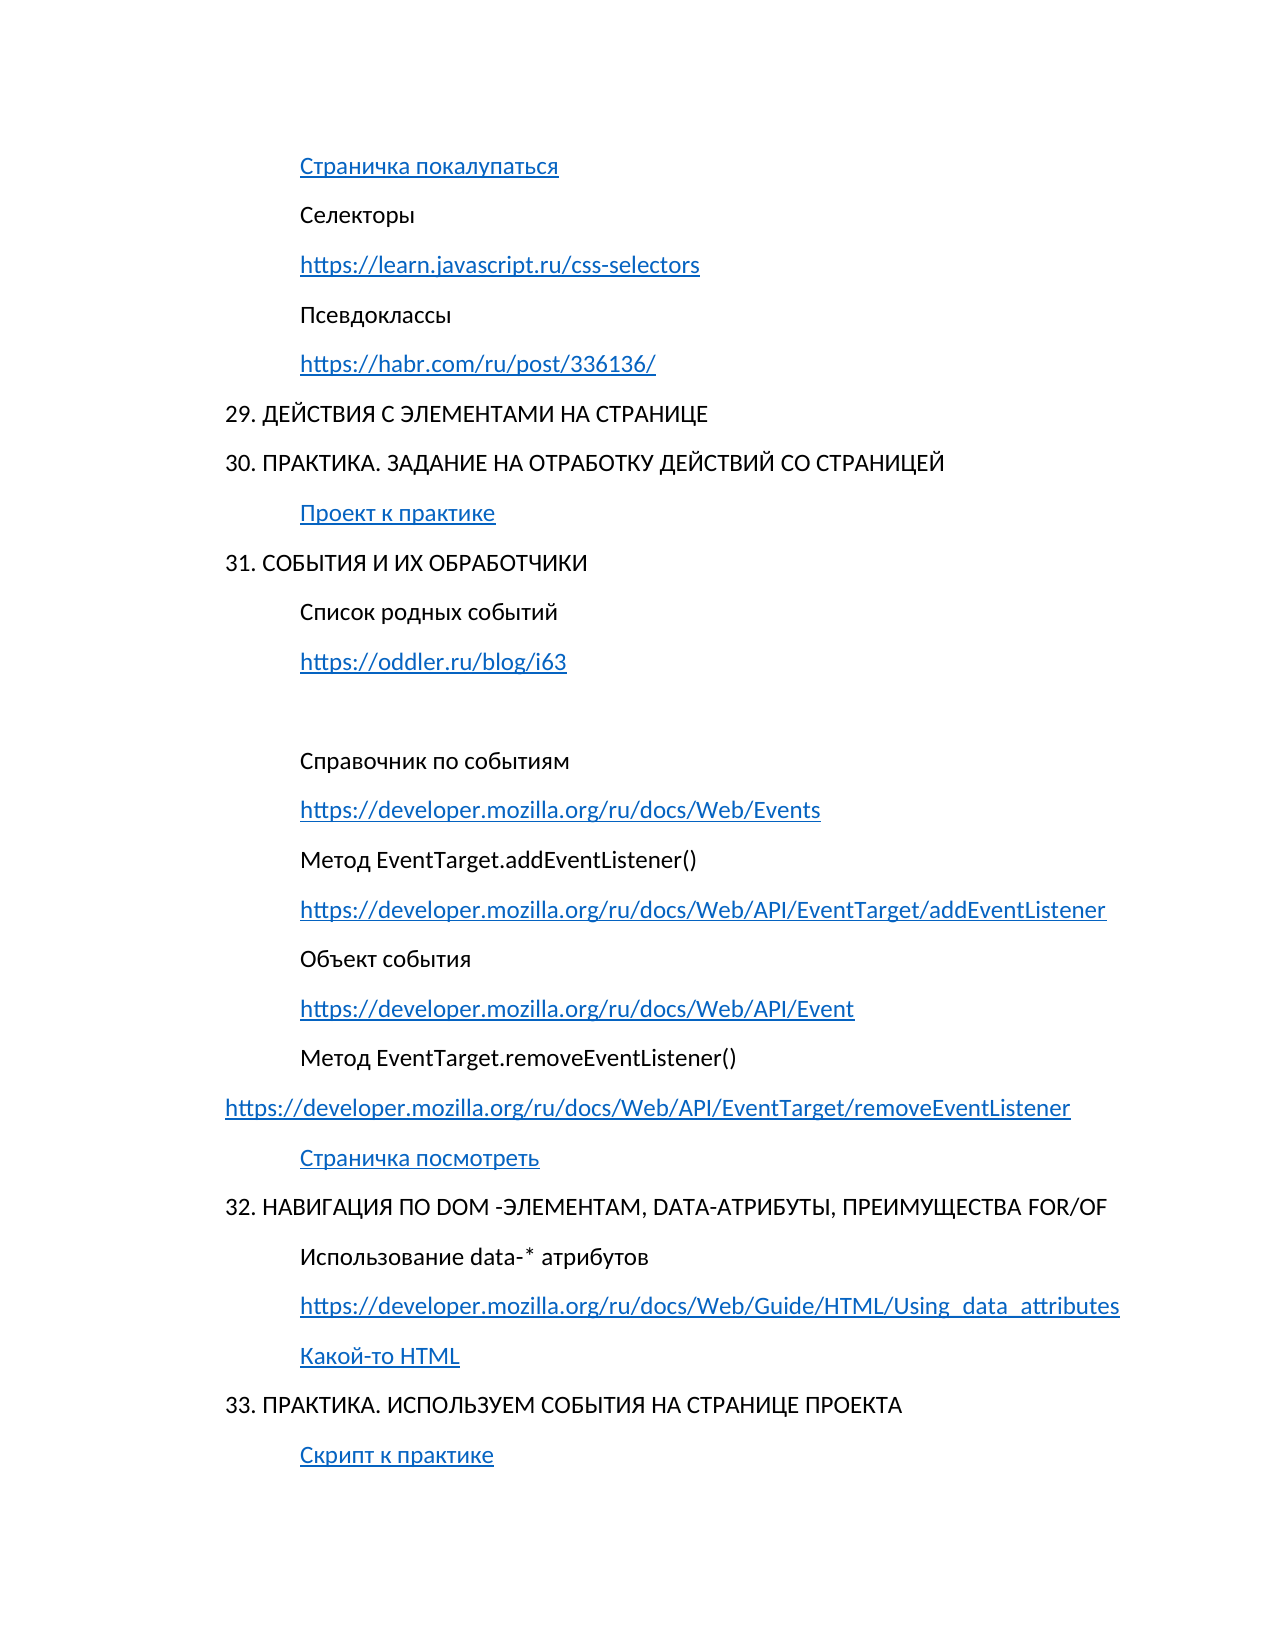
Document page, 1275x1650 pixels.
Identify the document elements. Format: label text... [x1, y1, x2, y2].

text Использование data-* атрибутов [150, 1241, 1125, 1271]
text Объект события [150, 943, 1125, 974]
text Метод EventTarget.addEventListener() [150, 844, 1125, 875]
text https://habr.com/ru/post/336136/ [150, 348, 1125, 379]
text 31. СОБЫТИЯ И ИХ ОБРАБОТЧИКИ [150, 547, 1125, 577]
text https://developer.mozilla.org/ru/docs/Web/API/EventTarget/addEventListener [150, 894, 1125, 924]
text https://developer.mozilla.org/ru/docs/Web/API/EventTarget/removeEventListener [150, 1092, 1125, 1123]
text Страничка посмотреть [150, 1142, 1125, 1172]
text 32. НАВИГАЦИЯ ПО DOM -ЭЛЕМЕНТАМ, DATA-АТРИБУТЫ, ПРЕИМУЩЕСТВА FOR/OF [150, 1191, 1125, 1222]
text 33. ПРАКТИКА. ИСПОЛЬЗУЕМ СОБЫТИЯ НА СТРАНИЦЕ ПРОЕКТА [150, 1389, 1125, 1420]
text Метод EventTarget.removeEventListener() [150, 1042, 1125, 1073]
text Какой-то HTML [150, 1340, 1125, 1371]
text 29. ДЕЙСТВИЯ С ЭЛЕМЕНТАМИ НА СТРАНИЦЕ [150, 398, 1125, 428]
text https://developer.mozilla.org/ru/docs/Web/Guide/HTML/Using_data_attributes [150, 1290, 1125, 1321]
text Псевдоклассы [150, 299, 1125, 329]
text https://developer.mozilla.org/ru/docs/Web/API/Event [150, 993, 1125, 1023]
text Список родных событий [150, 596, 1125, 627]
text Селекторы [150, 199, 1125, 230]
text Проект к практике [150, 497, 1125, 528]
text Скрипт к практике [150, 1439, 1125, 1470]
text https://oddler.ru/blog/i63 [150, 646, 1125, 676]
text 30. ПРАКТИКА. ЗАДАНИЕ НА ОТРАБОТКУ ДЕЙСТВИЙ СО СТРАНИЦЕЙ [150, 447, 1125, 478]
text https://learn.javascript.ru/css-selectors [150, 249, 1125, 280]
text https://developer.mozilla.org/ru/docs/Web/Events [150, 794, 1125, 825]
text Справочник по событиям [150, 745, 1125, 776]
text Страничка покалупаться [150, 150, 1125, 181]
